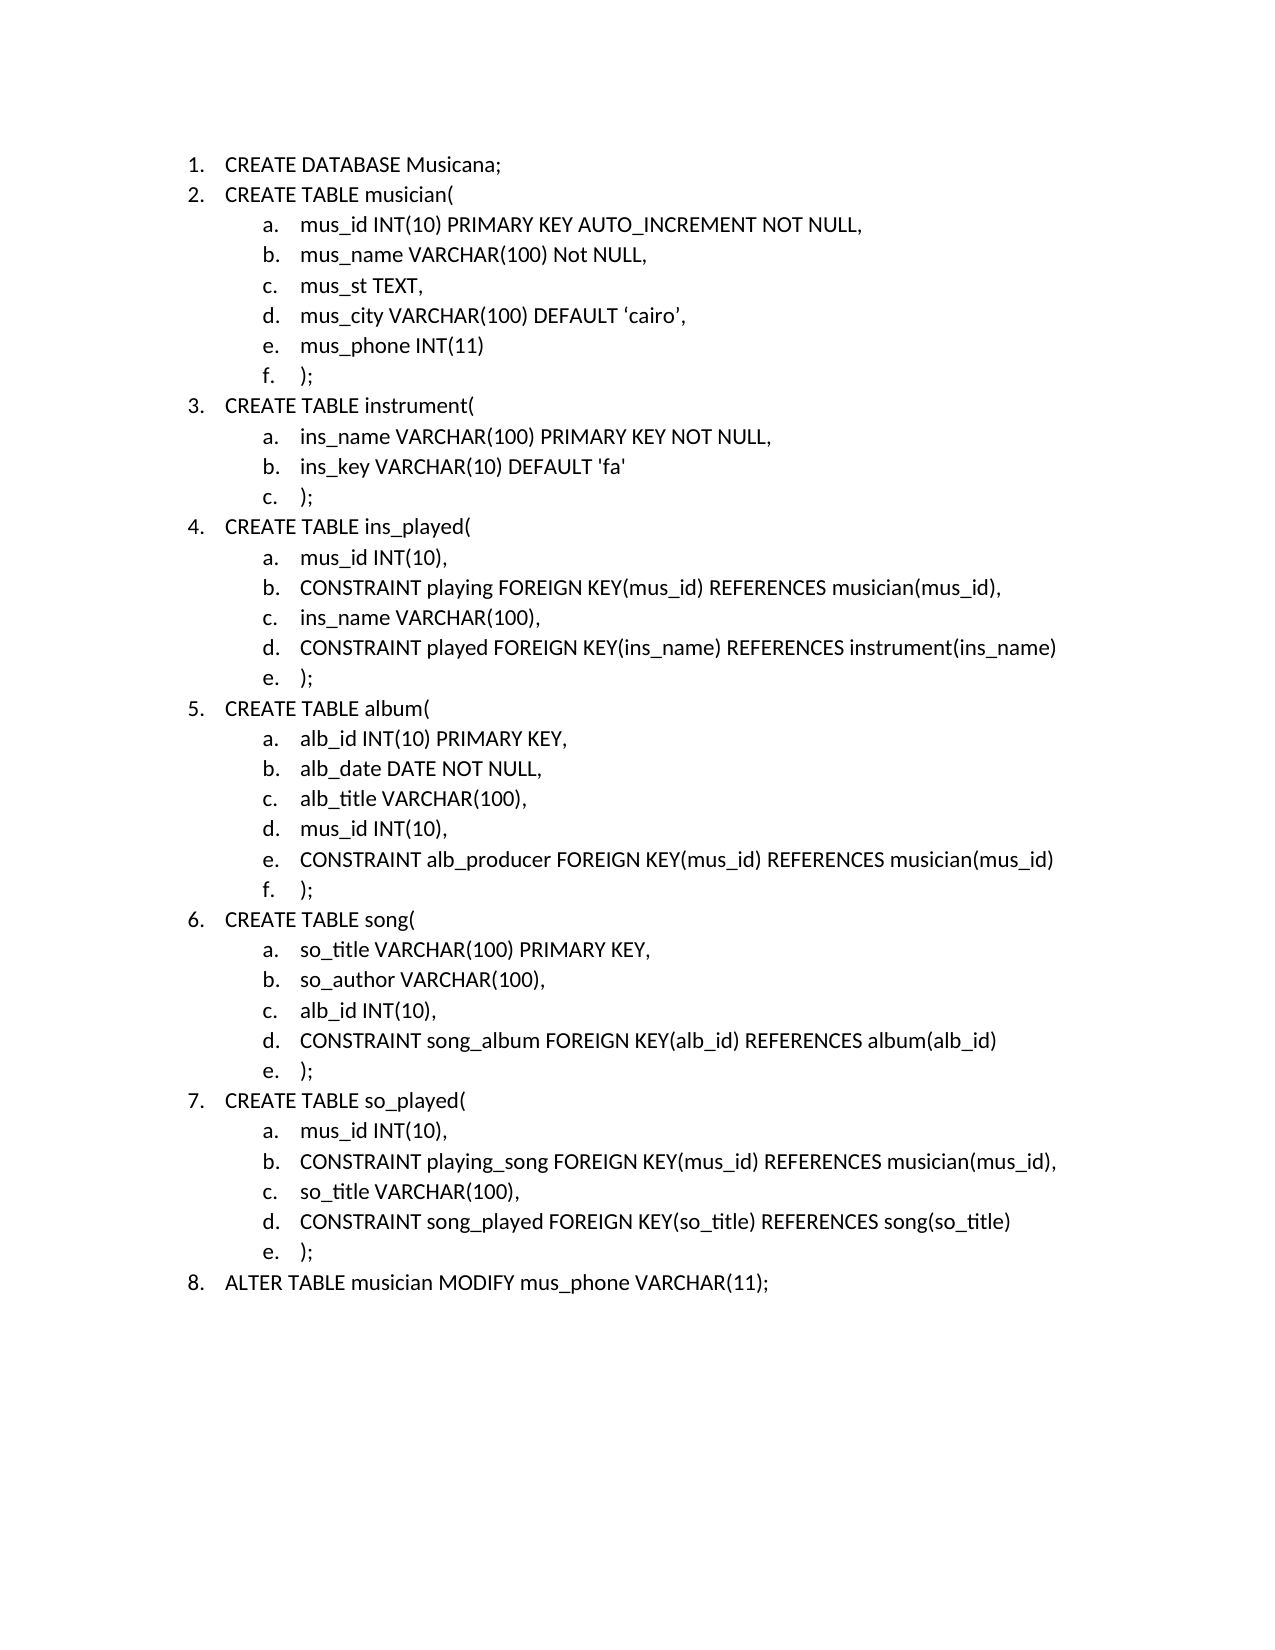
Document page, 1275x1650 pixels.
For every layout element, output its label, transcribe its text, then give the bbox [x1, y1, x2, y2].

list CONSTRAINT played FOREIGN KEY(ins_name) REFERENCES instrument(ins_name) [262, 633, 1125, 661]
list CONSTRAINT playing FOREIGN KEY(mus_id) REFERENCES musician(mus_id), [262, 573, 1125, 601]
list ins_name VARCHAR(100), [262, 603, 1125, 631]
list CREATE TABLE album( [187, 694, 1125, 722]
list CONSTRAINT song_played FOREIGN KEY(so_title) REFERENCES song(so_title) [262, 1207, 1125, 1235]
list mus_phone INT(11) [262, 331, 1125, 359]
list ); [262, 875, 1125, 903]
list so_title VARCHAR(100), [262, 1177, 1125, 1205]
list mus_st TEXT, [262, 271, 1125, 299]
list mus_id INT(10), [262, 1117, 1125, 1145]
list CONSTRAINT playing_song FOREIGN KEY(mus_id) REFERENCES musician(mus_id), [262, 1147, 1125, 1175]
list so_title VARCHAR(100) PRIMARY KEY, [262, 935, 1125, 963]
list ALTER TABLE musician MODIFY mus_phone VARCHAR(11); [187, 1268, 1125, 1296]
list CREATE TABLE instrument( [187, 392, 1125, 420]
list alb_id INT(10), [262, 996, 1125, 1024]
list CONSTRAINT song_album FOREIGN KEY(alb_id) REFERENCES album(alb_id) [262, 1026, 1125, 1054]
list alb_date DATE NOT NULL, [262, 754, 1125, 782]
list ins_key VARCHAR(10) DEFAULT 'fa' [262, 452, 1125, 480]
list CREATE TABLE ins_played( [187, 512, 1125, 541]
list CREATE TABLE so_played( [187, 1086, 1125, 1114]
list alb_id INT(10) PRIMARY KEY, [262, 724, 1125, 752]
list ); [262, 361, 1125, 389]
list ); [262, 1237, 1125, 1266]
list CREATE TABLE song( [187, 905, 1125, 933]
list mus_id INT(10) PRIMARY KEY AUTO_INCREMENT NOT NULL, [262, 210, 1125, 238]
list ins_name VARCHAR(100) PRIMARY KEY NOT NULL, [262, 422, 1125, 450]
list ); [262, 1056, 1125, 1084]
list mus_name VARCHAR(100) Not NULL, [262, 241, 1125, 269]
list alb_title VARCHAR(100), [262, 784, 1125, 812]
list ); [262, 482, 1125, 510]
list mus_id INT(10), [262, 543, 1125, 571]
list so_author VARCHAR(100), [262, 966, 1125, 994]
list ); [262, 663, 1125, 692]
list mus_city VARCHAR(100) DEFAULT ‘cairo’, [262, 301, 1125, 329]
list CREATE DATABASE Musicana; [187, 150, 1125, 178]
list mus_id INT(10), [262, 814, 1125, 843]
list CONSTRAINT alb_producer FOREIGN KEY(mus_id) REFERENCES musician(mus_id) [262, 845, 1125, 873]
list CREATE TABLE musician( [187, 180, 1125, 208]
